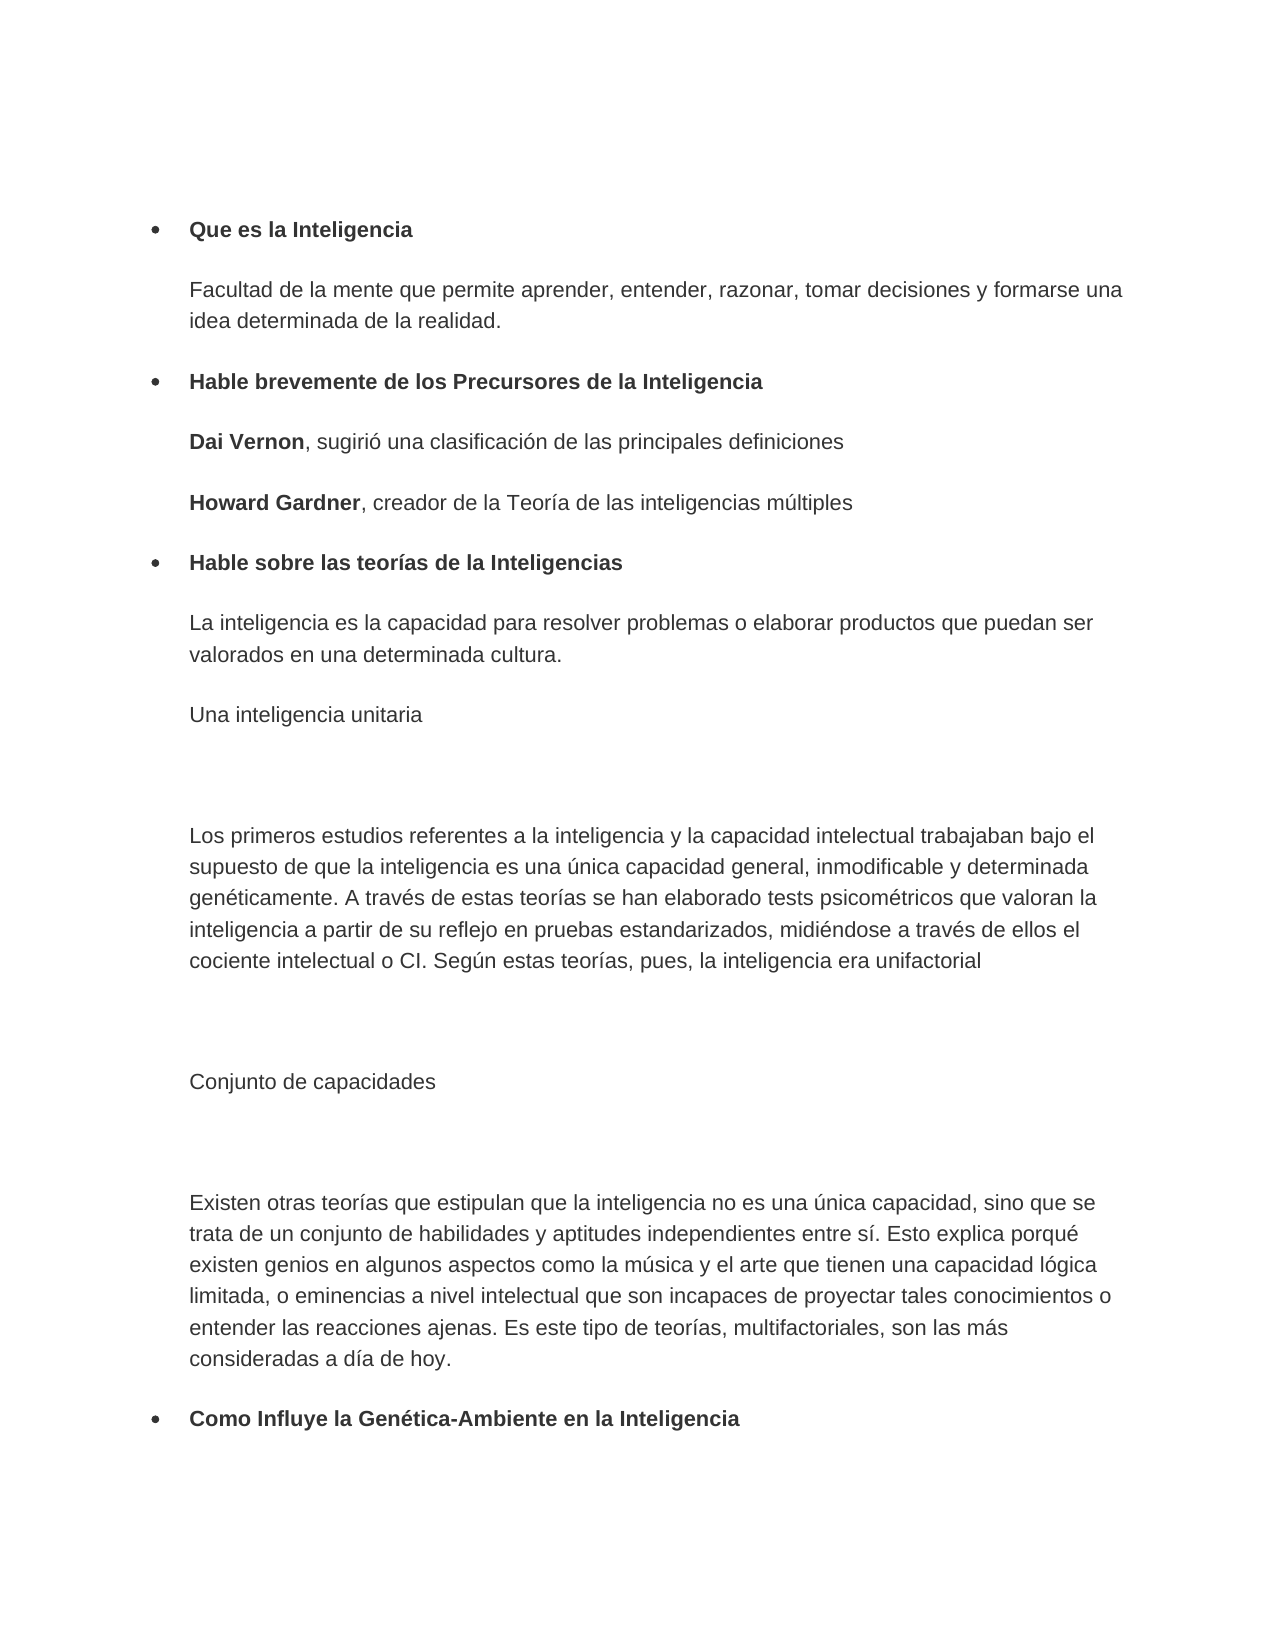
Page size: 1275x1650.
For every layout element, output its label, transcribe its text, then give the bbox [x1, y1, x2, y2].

list Hable brevemente de los Precursores de la Inteligencia [152, 362, 1125, 394]
list Hable sobre las teorías de la Inteligencias [152, 544, 1125, 575]
list Que es la Inteligencia [152, 210, 1125, 242]
text Facultad de la mente que permite aprender, entender, razonar, tomar decisiones y formarse una idea determinada de la realidad. [189, 271, 1125, 333]
text La inteligencia es la capacidad para resolver problemas o elaborar productos que puedan ser valorados en una determinada cultura. [189, 604, 1125, 667]
text Los primeros estudios referentes a la inteligencia y la capacidad intelectual trabajaban bajo el supuesto de que la inteligencia es una única capacidad general, inmodificable y determinada genéticamente. A través de estas teorías se han elaborado tests psicométricos que valoran la inteligencia a partir de su reflejo en pruebas estandarizados, midiéndose a través de ellos el cociente intelectual o CI. Según estas teorías, pues, la inteligencia era unifactorial [189, 817, 1125, 973]
text Conjunto de capacidades [189, 1062, 1125, 1094]
list Como Influye la Genética-Ambiente en la Inteligencia [152, 1400, 1125, 1431]
text Howard Gardner, creador de la Teoría de las inteligencias múltiples [189, 483, 1125, 514]
text Una inteligencia unitaria [189, 696, 1125, 727]
text Existen otras teorías que estipulan que la inteligencia no es una única capacidad, sino que se trata de un conjunto de habilidades y aptitudes independientes entre sí. Esto explica porqué existen genios en algunos aspectos como la música y el arte que tienen una capacidad lógica limitada, o eminencias a nivel intelectual que son incapaces de proyectar tales conocimientos o entender las reacciones ajenas. Es este tipo de teorías, multifactoriales, son las más consideradas a día de hoy. [189, 1183, 1125, 1371]
text Dai Vernon, sugirió una clasificación de las principales definiciones [189, 423, 1125, 454]
